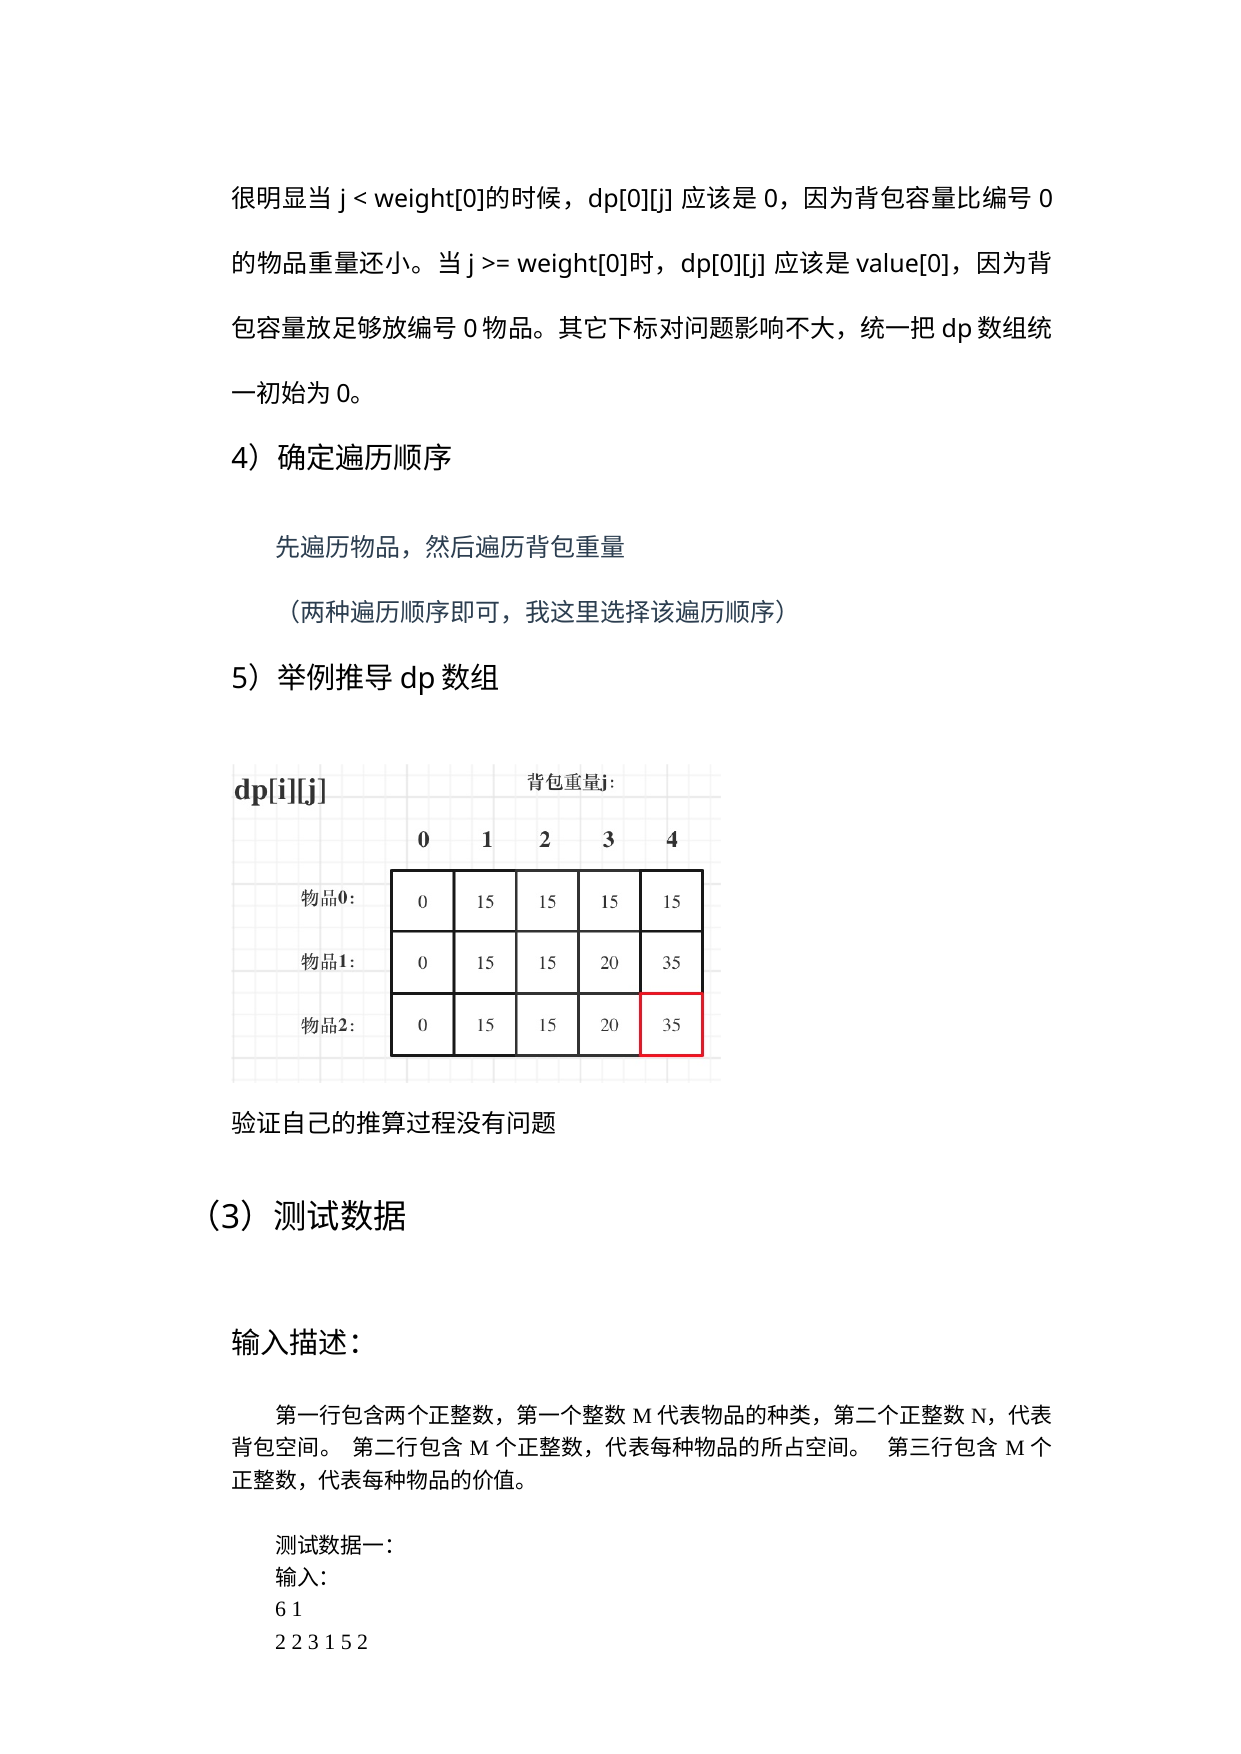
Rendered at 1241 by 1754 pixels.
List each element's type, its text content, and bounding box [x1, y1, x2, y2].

list （两种遍历顺序即可，我这里选择该遍历顺序） [231, 578, 1053, 643]
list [231, 164, 1053, 424]
list 验证自己的推算过程没有问题 [187, 1089, 1053, 1154]
subtitle 测试数据 [187, 1182, 1053, 1247]
list 6 1 [231, 1592, 1053, 1625]
list 2 2 3 1 5 2 [231, 1625, 1053, 1657]
list 输入： [231, 1560, 1053, 1592]
subtitle 举例推导dp数组 [187, 643, 1053, 708]
picture [231, 764, 721, 1083]
subtitle 输入描述： [187, 1308, 1053, 1373]
list 第一行包含两个正整数，第一个整数 M 代表物品的种类，第二个正整数 N，代表背包空间。 第二行包含 M 个正整数，代表每种物品的所占空间。 第三行包含 M 个正整数，代表每种物品的价值。 [231, 1397, 1053, 1495]
list 测试数据一： [231, 1527, 1053, 1560]
list 先遍历物品，然后遍历背包重量 [231, 513, 1053, 578]
subtitle 确定遍历顺序 [187, 424, 1053, 489]
